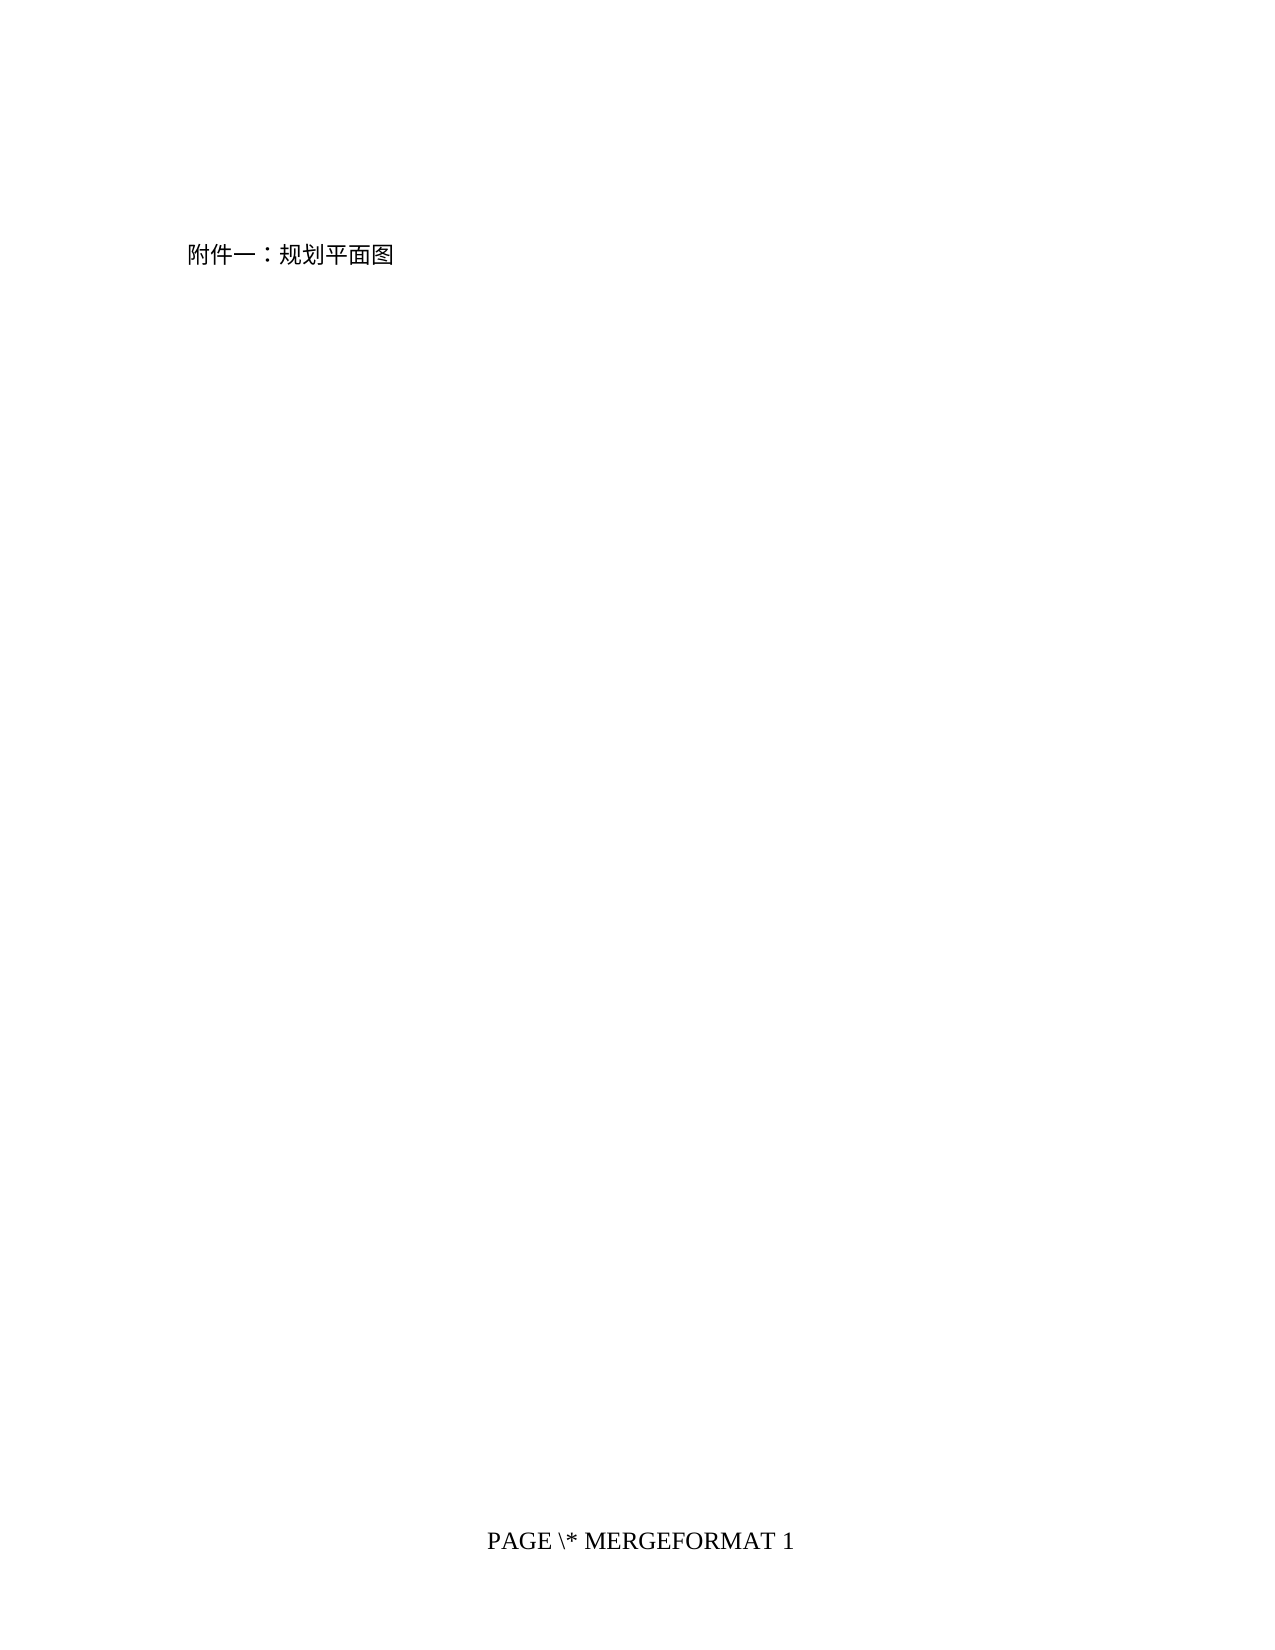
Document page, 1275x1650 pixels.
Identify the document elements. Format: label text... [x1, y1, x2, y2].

text 附件一：规划平面图 [187, 210, 1087, 270]
